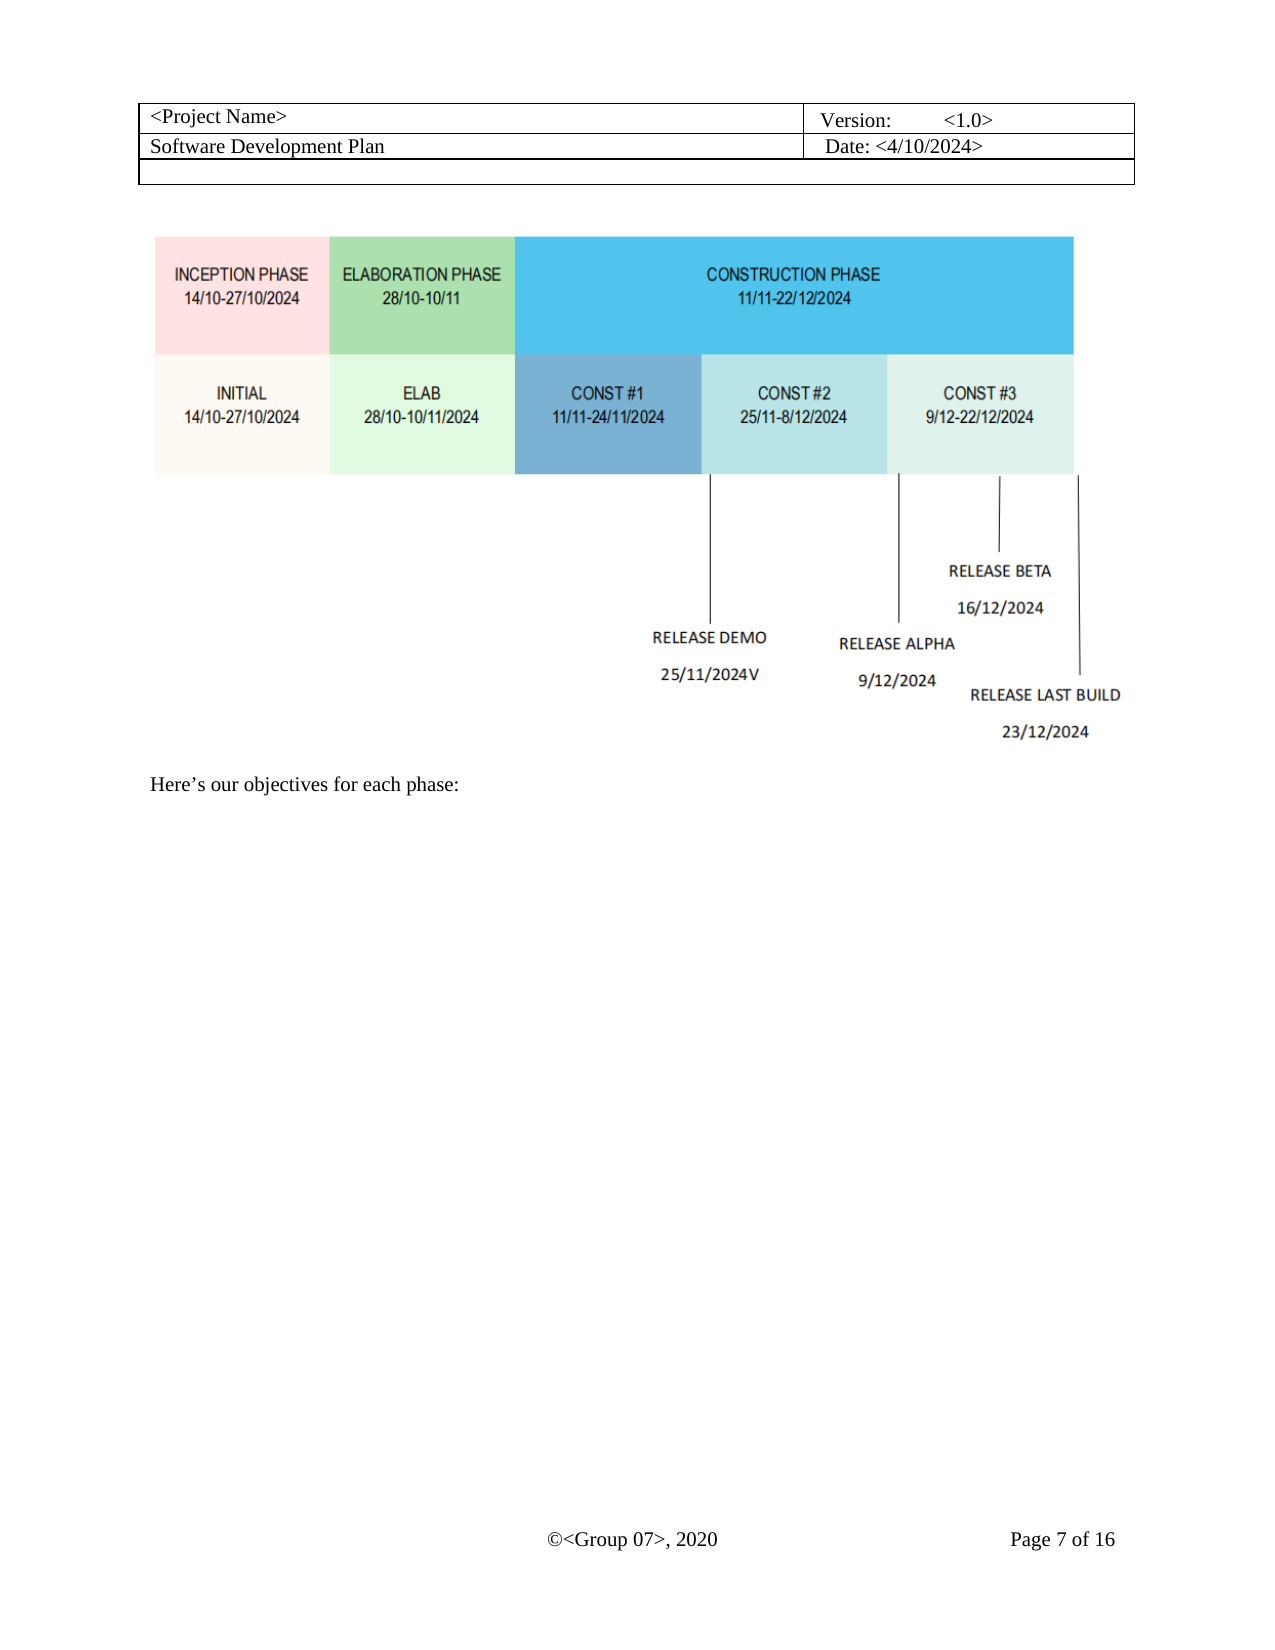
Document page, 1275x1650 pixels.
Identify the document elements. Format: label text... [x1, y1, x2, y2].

text Here’s our objectives for each phase: [150, 772, 1125, 796]
picture [150, 209, 1125, 760]
